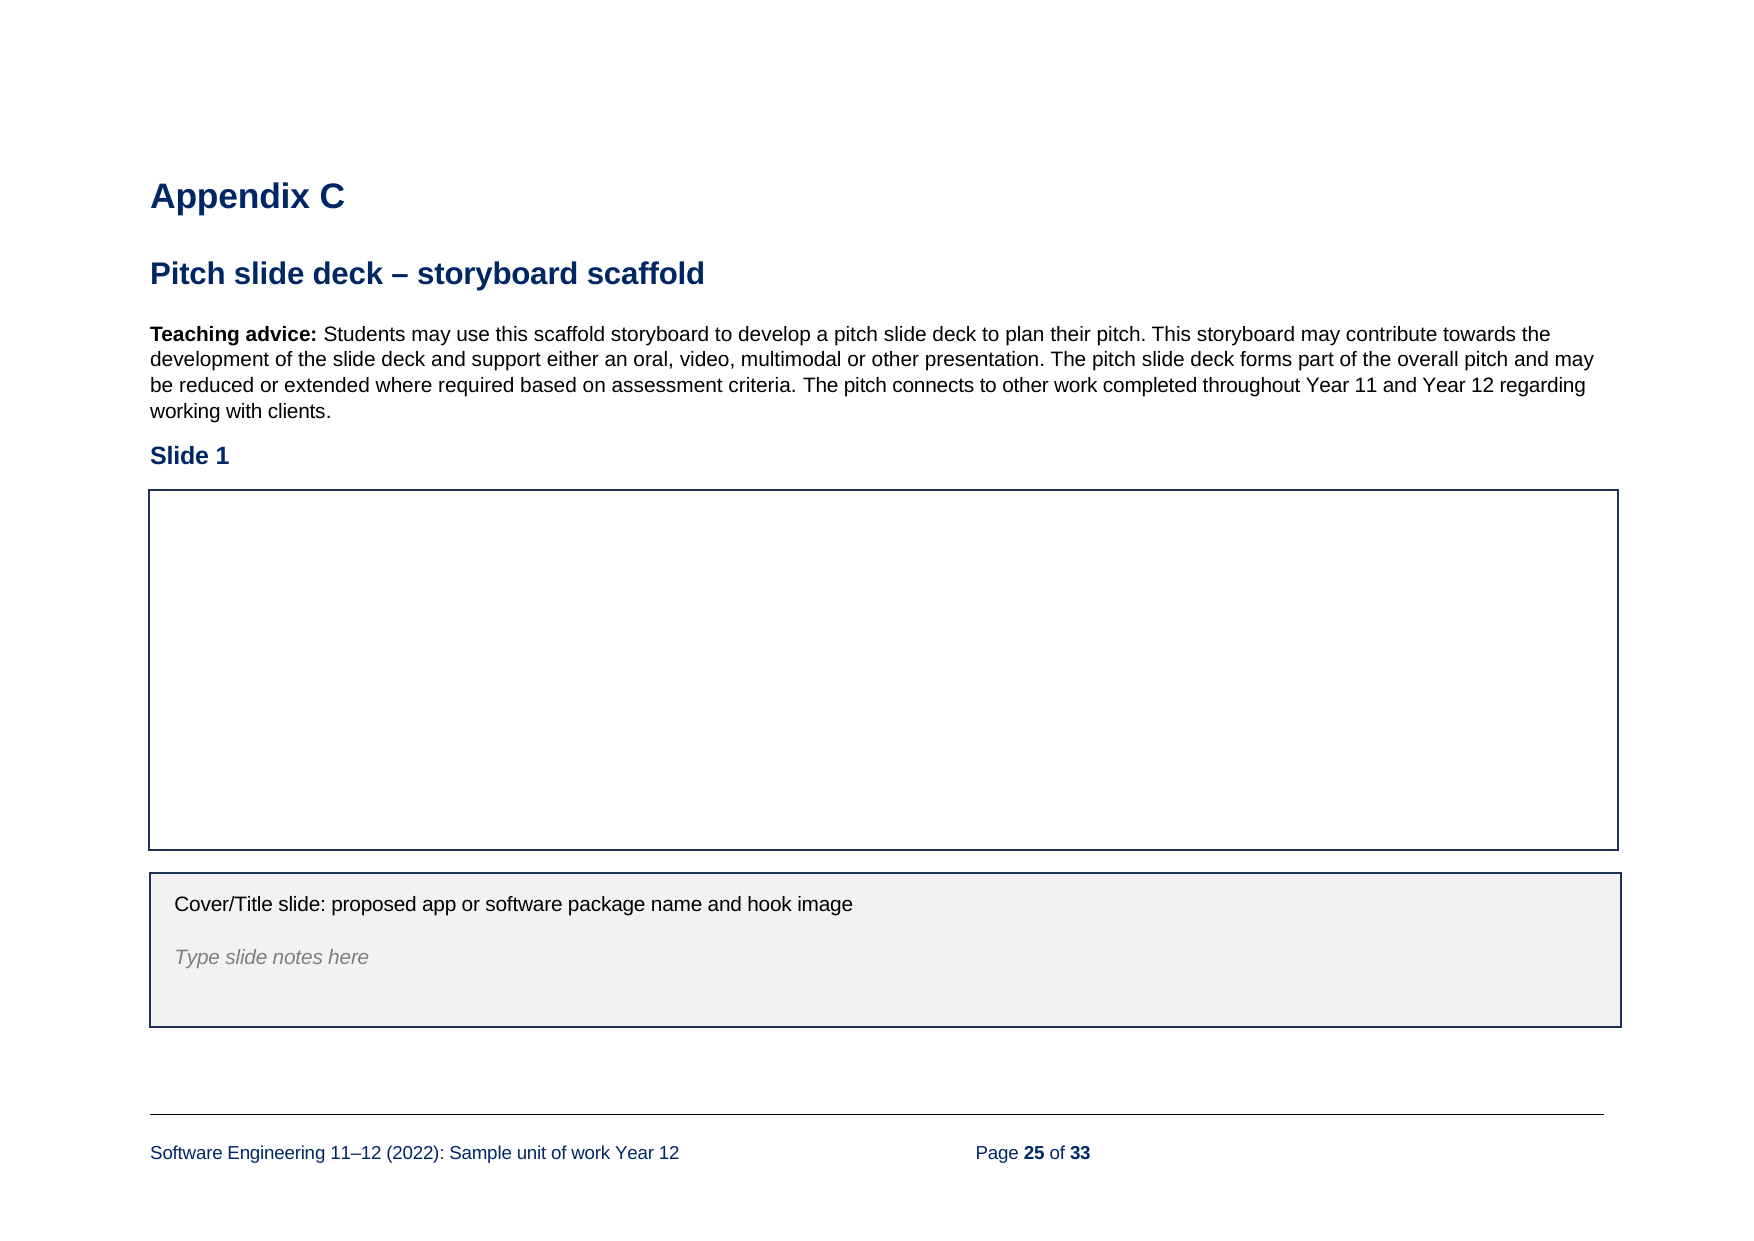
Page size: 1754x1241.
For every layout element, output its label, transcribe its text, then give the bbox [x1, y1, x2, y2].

subtitle Pitch slide deck – storyboard scaffold [150, 255, 1604, 291]
text Teaching advice: Students may use this scaffold storyboard to develop a pitch slide deck to plan their pitch. This storyboard may contribute towards the development of the slide deck and support either an oral, video, multimodal or other presentation. The pitch slide deck forms part of the overall pitch and may be reduced or extended where required based on assessment criteria. The pitch connects to other work completed throughout Year 11 and Year 12 regarding working with clients. [150, 321, 1604, 423]
subtitle Slide 1 [150, 441, 1604, 470]
subtitle Appendix C [150, 175, 1604, 216]
